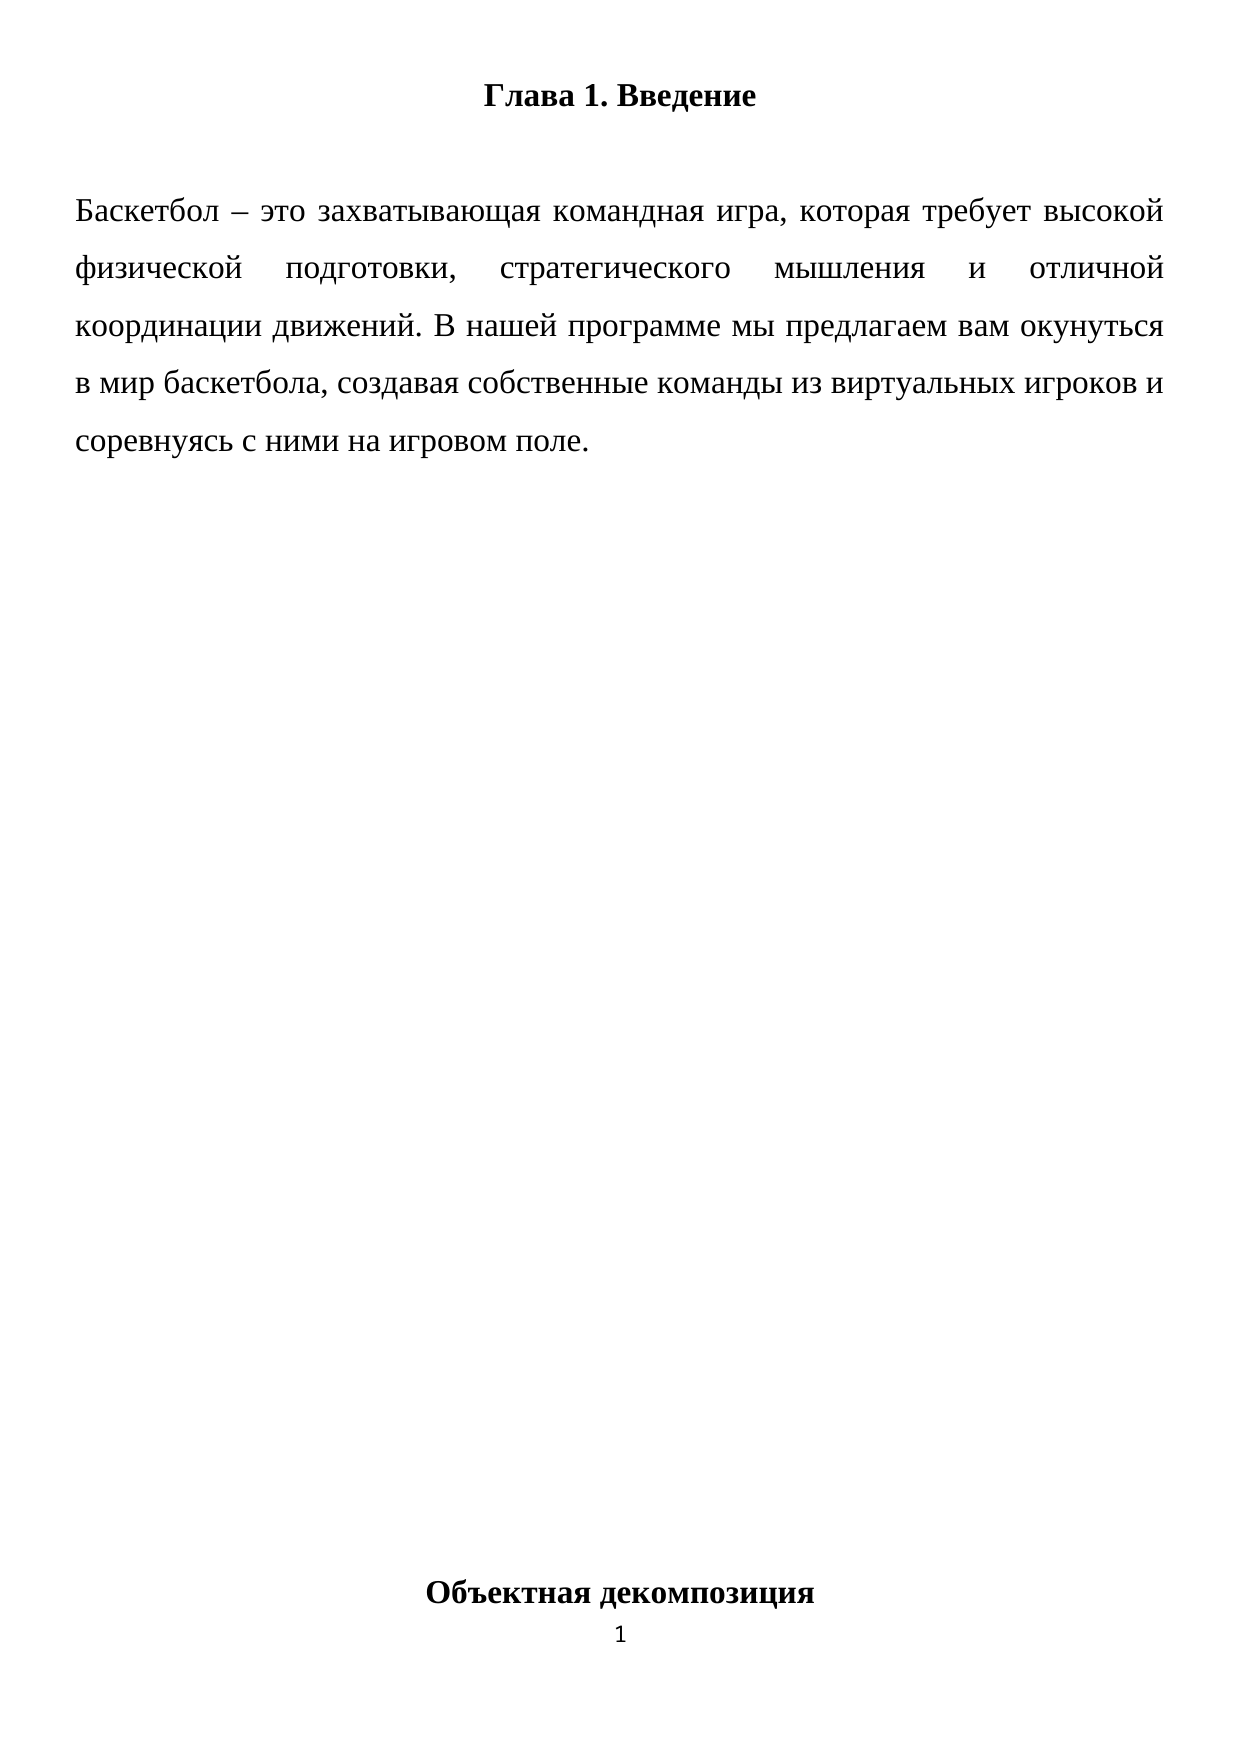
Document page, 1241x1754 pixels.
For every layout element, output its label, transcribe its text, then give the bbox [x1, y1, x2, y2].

text Глава 1. Введение [75, 75, 1165, 113]
text Баскетбол – это захватывающая командная игра, которая требует высокой физической подготовки, стратегического мышления и отличной координации движений. В нашей программе мы предлагаем вам окунуться в мир баскетбола, создавая собственные команды из виртуальных игроков и соревнуясь с ними на игровом поле. [75, 190, 1165, 459]
text Объектная декомпозиция [75, 1572, 1165, 1611]
